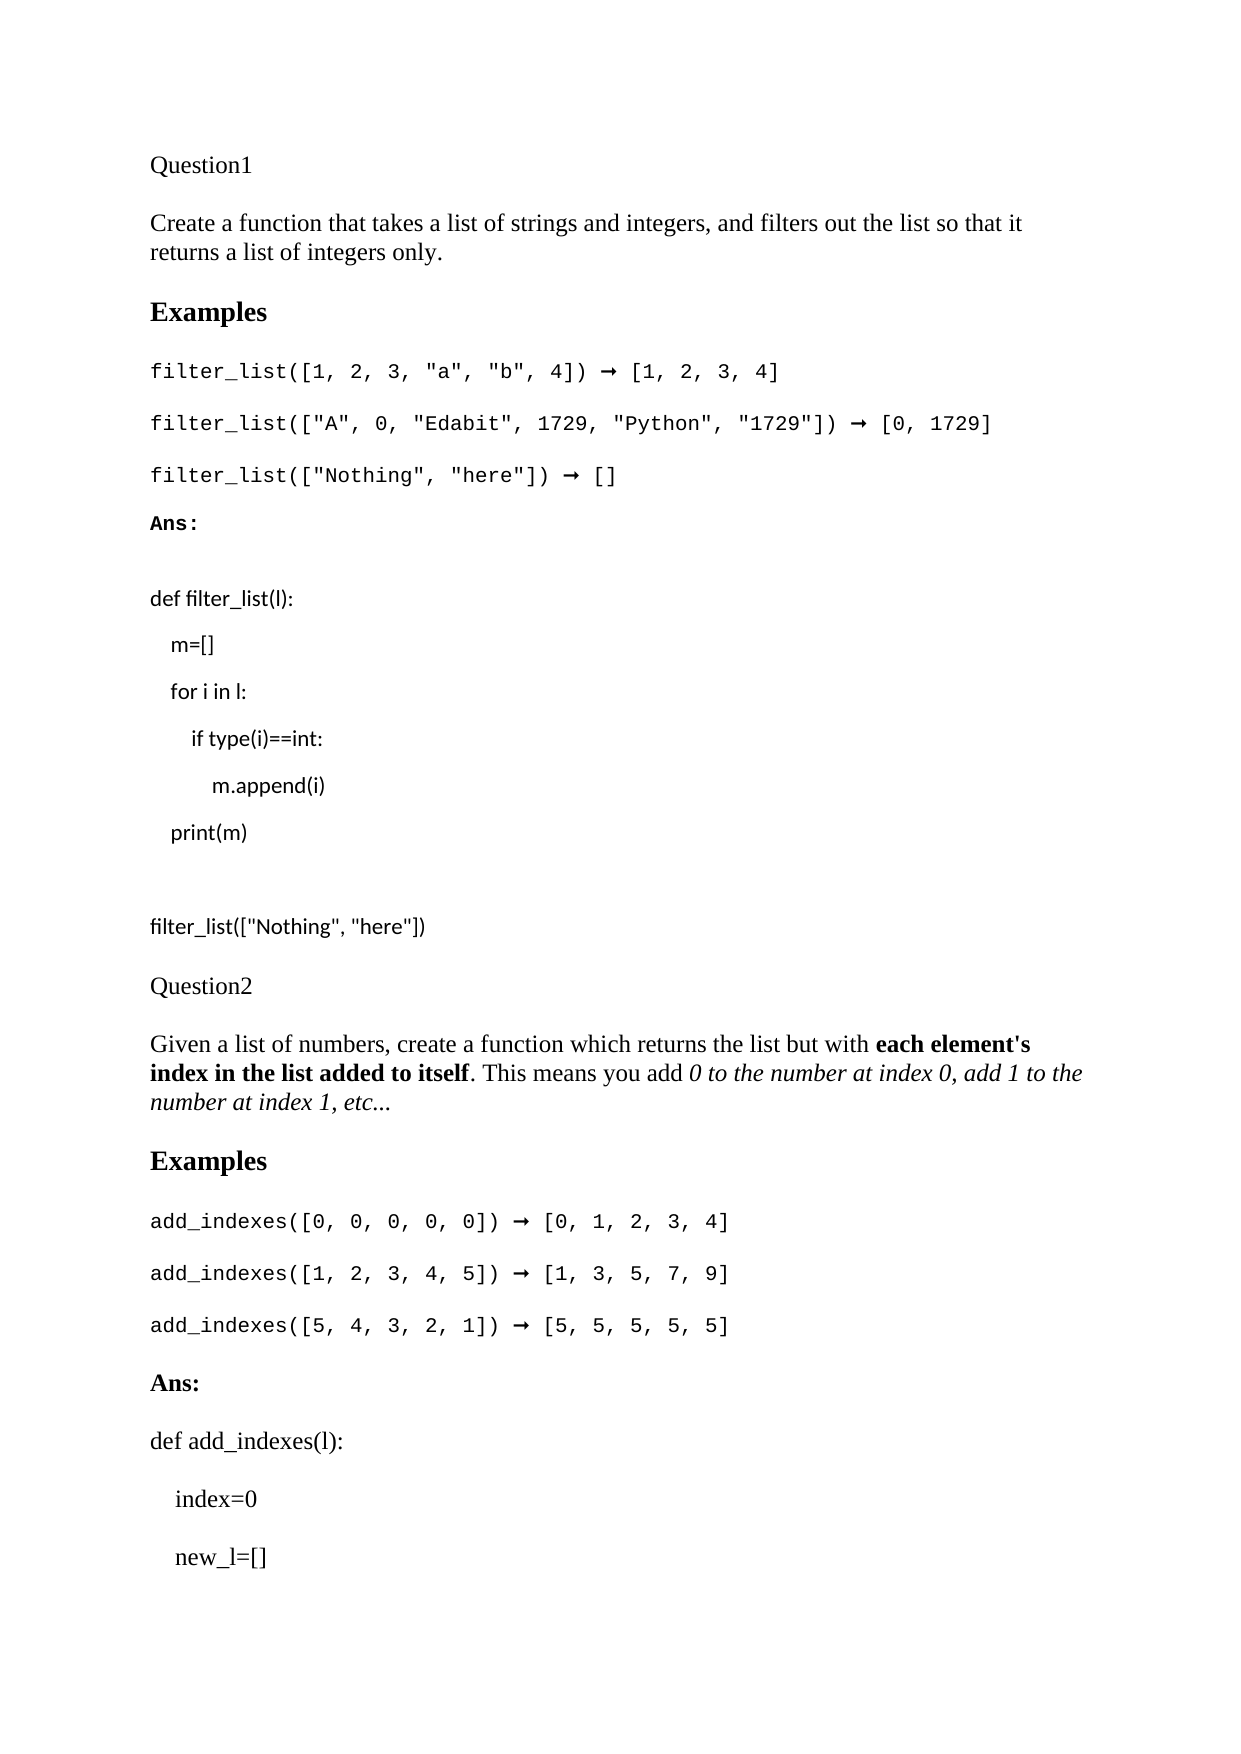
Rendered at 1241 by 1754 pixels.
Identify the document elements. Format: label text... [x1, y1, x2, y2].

text new_l=[] [150, 1542, 1090, 1571]
text Ans: [150, 1368, 1090, 1397]
text print(m) [150, 818, 1090, 846]
text filter_list([1, 2, 3, "a", "b", 4]) ➞ [1, 2, 3, 4] [150, 356, 1090, 385]
text add_indexes([0, 0, 0, 0, 0]) ➞ [0, 1, 2, 3, 4] [150, 1206, 1090, 1234]
text Question2 [150, 971, 1090, 1000]
text add_indexes([1, 2, 3, 4, 5]) ➞ [1, 3, 5, 7, 9] [150, 1258, 1090, 1287]
text m.append(i) [150, 771, 1090, 799]
text if type(i)==int: [150, 724, 1090, 752]
text Examples [150, 294, 1090, 327]
text def filter_list(l): [150, 584, 1090, 612]
text add_indexes([5, 4, 3, 2, 1]) ➞ [5, 5, 5, 5, 5] [150, 1310, 1090, 1339]
text Given a list of numbers, create a function which returns the list but with each element's index in the list added to itself. This means you add 0 to the number at index 0, add 1 to the number at index 1, etc... [150, 1029, 1090, 1115]
text def add_indexes(l): [150, 1426, 1090, 1455]
text Create a function that takes a list of strings and integers, and filters out the list so that it returns a list of integers only. [150, 208, 1090, 265]
text filter_list(["Nothing", "here"]) [150, 912, 1090, 940]
text index=0 [150, 1484, 1090, 1513]
text filter_list(["Nothing", "here"]) ➞ [] [150, 461, 1090, 489]
text Ans: [150, 513, 1090, 536]
text Question1 [150, 150, 1090, 179]
text filter_list(["A", 0, "Edabit", 1729, "Python", "1729"]) ➞ [0, 1729] [150, 408, 1090, 437]
subtitle Examples [150, 1144, 1090, 1177]
text m=[] [150, 631, 1090, 658]
text for i in l: [150, 677, 1090, 705]
